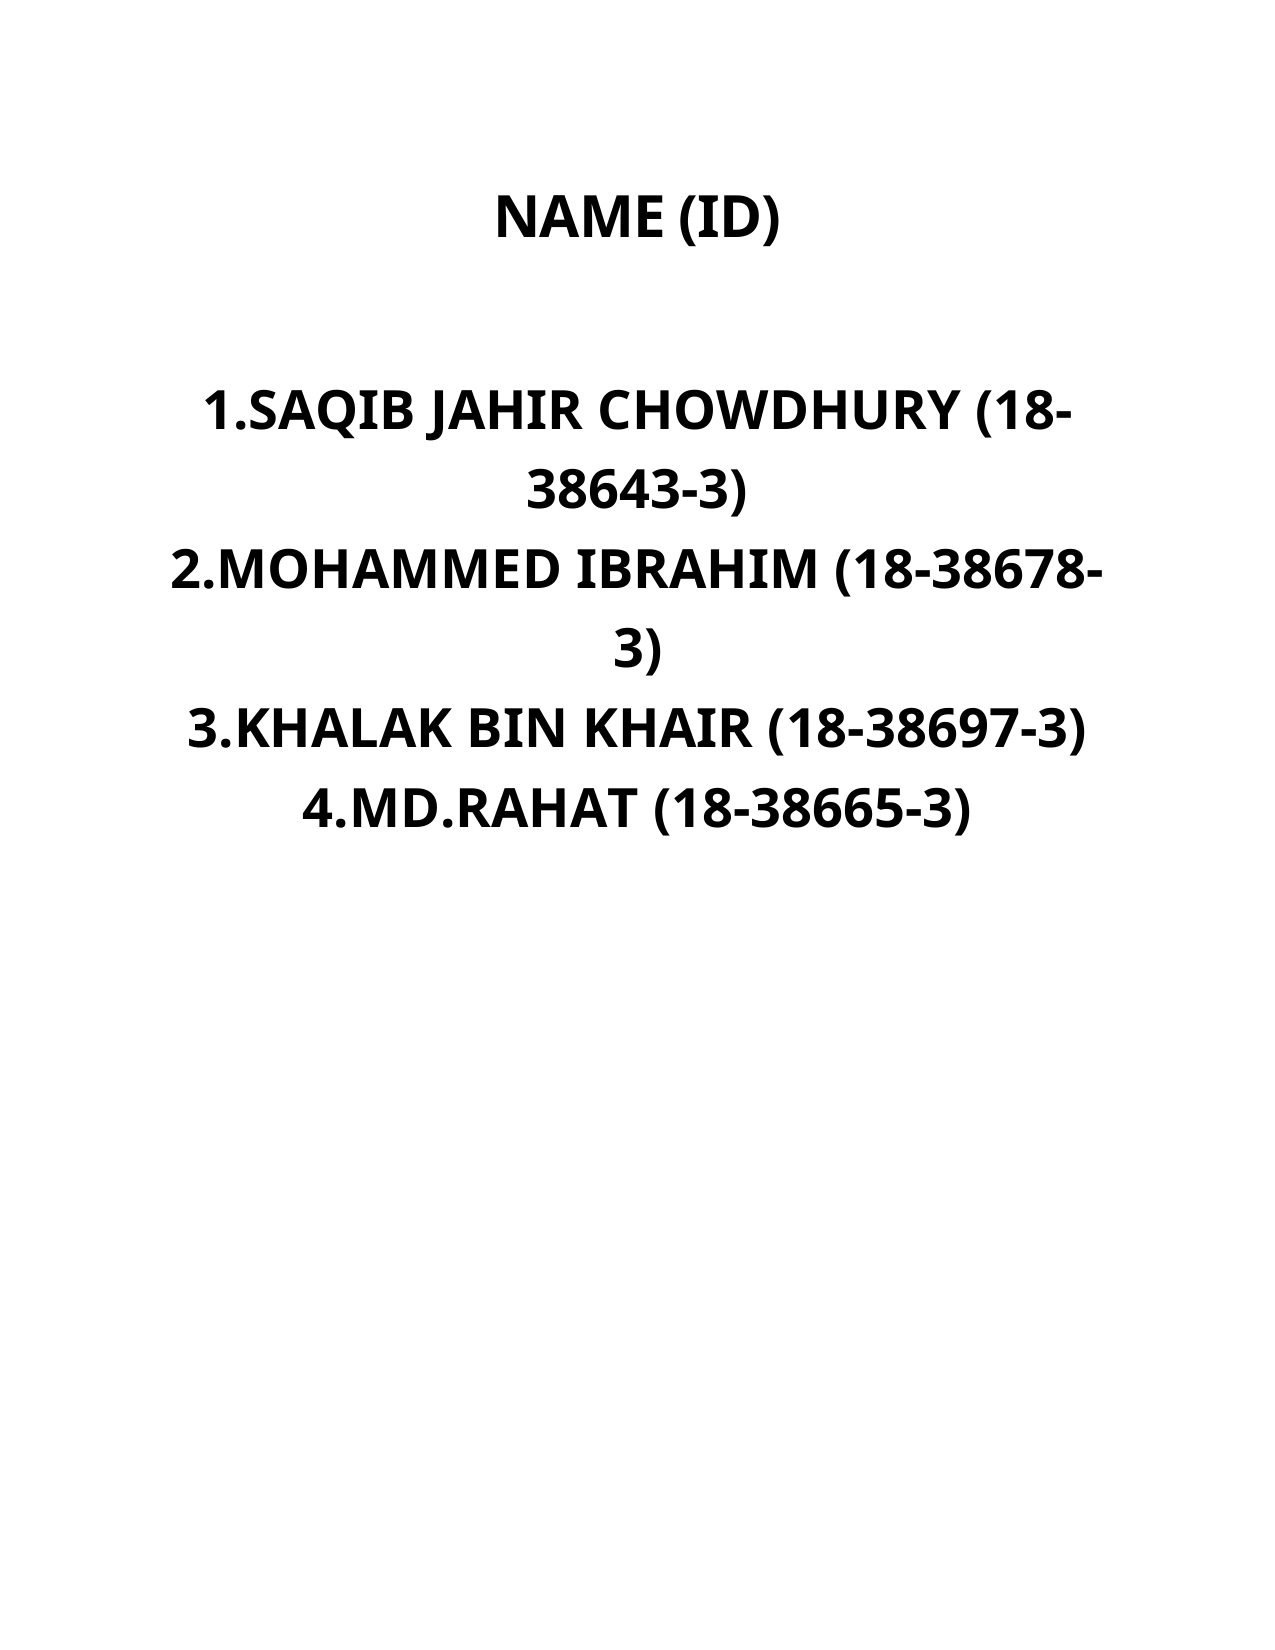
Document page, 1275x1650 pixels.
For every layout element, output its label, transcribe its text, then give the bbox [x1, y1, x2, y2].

text 1.SAQIB JAHIR CHOWDHURY (18-38643-3) 2.MOHAMMED IBRAHIM (18-38678-3) 3.KHALAK BIN KHAIR (18-38697-3) 4.MD.RAHAT (18-38665-3) [150, 286, 1125, 843]
text NAME (ID) [150, 175, 1125, 254]
